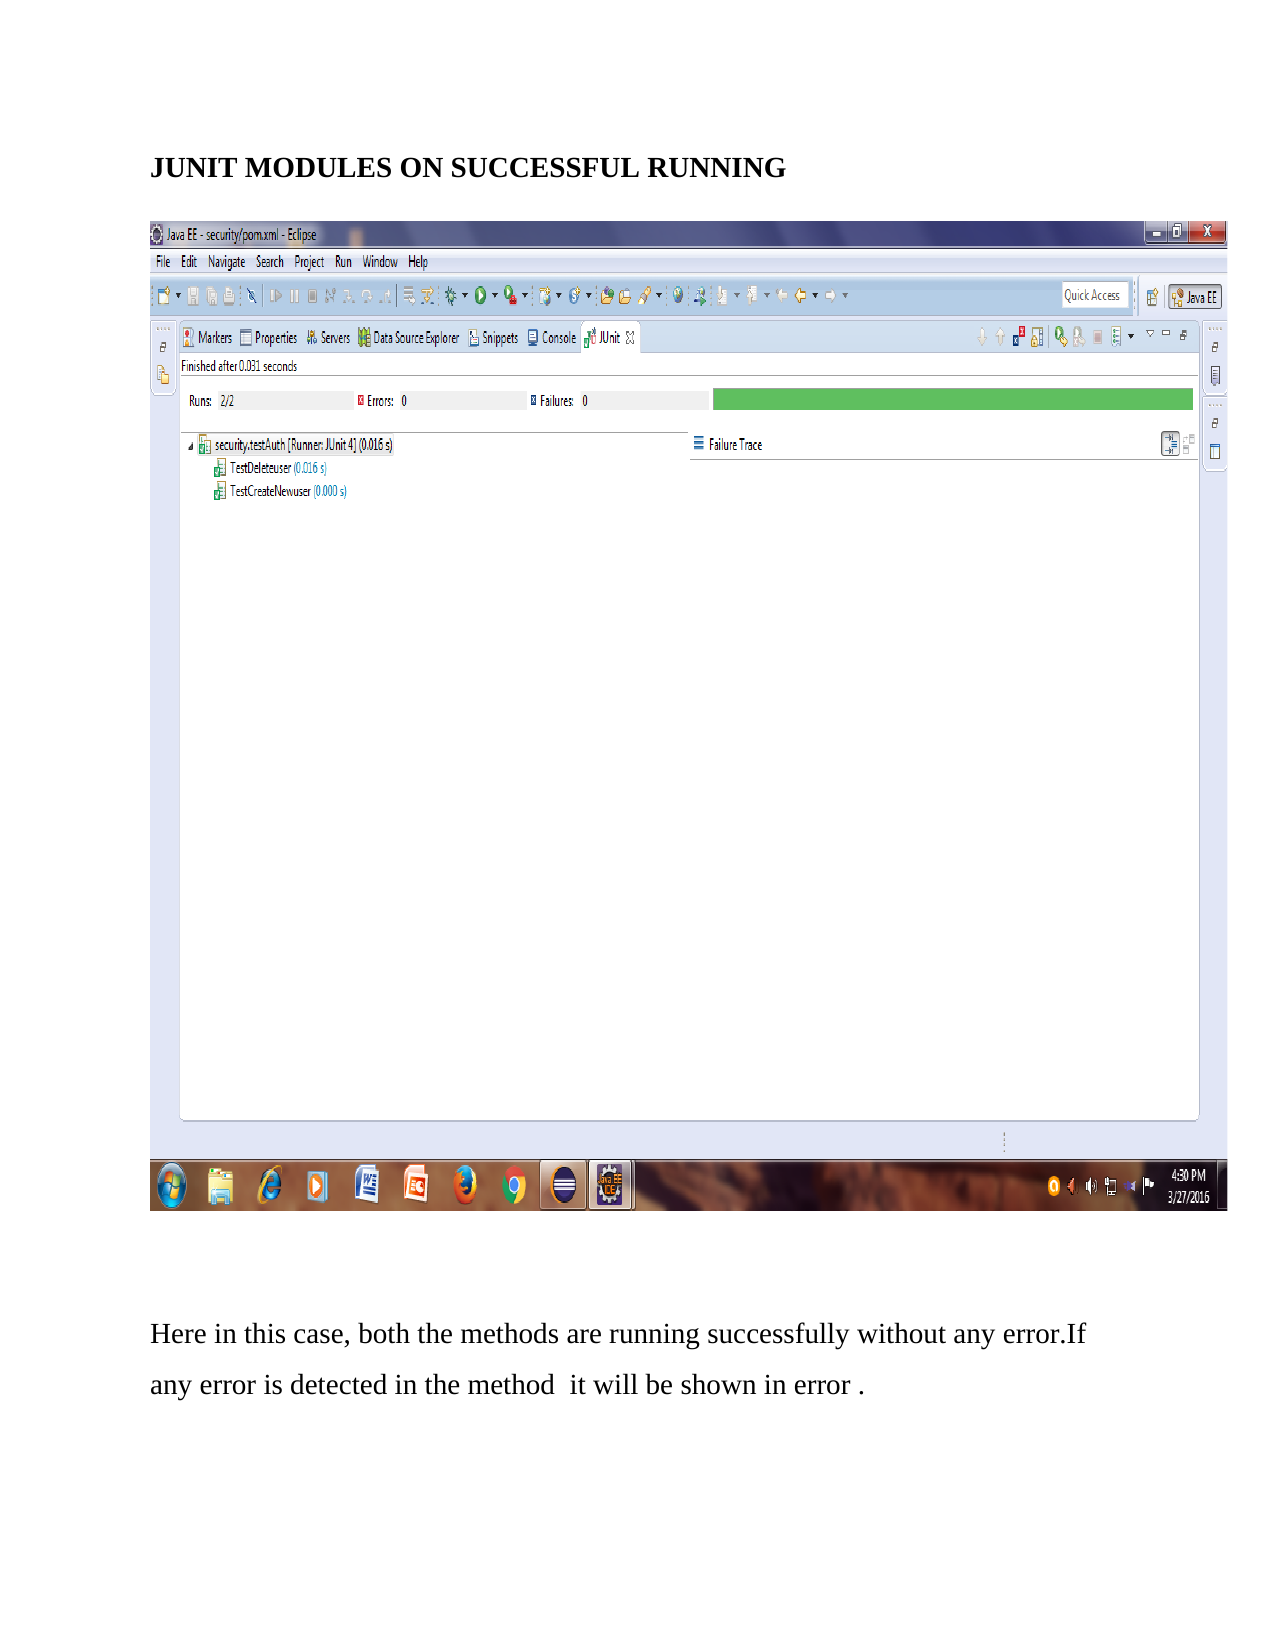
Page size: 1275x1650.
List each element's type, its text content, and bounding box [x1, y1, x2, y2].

text JUNIT MODULES ON SUCCESSFUL RUNNING [150, 150, 1125, 183]
picture [150, 221, 1228, 1211]
text Here in this case, both the methods are running successfully without any error.If any error is detected in the method it will be shown in error . [150, 1317, 1125, 1401]
